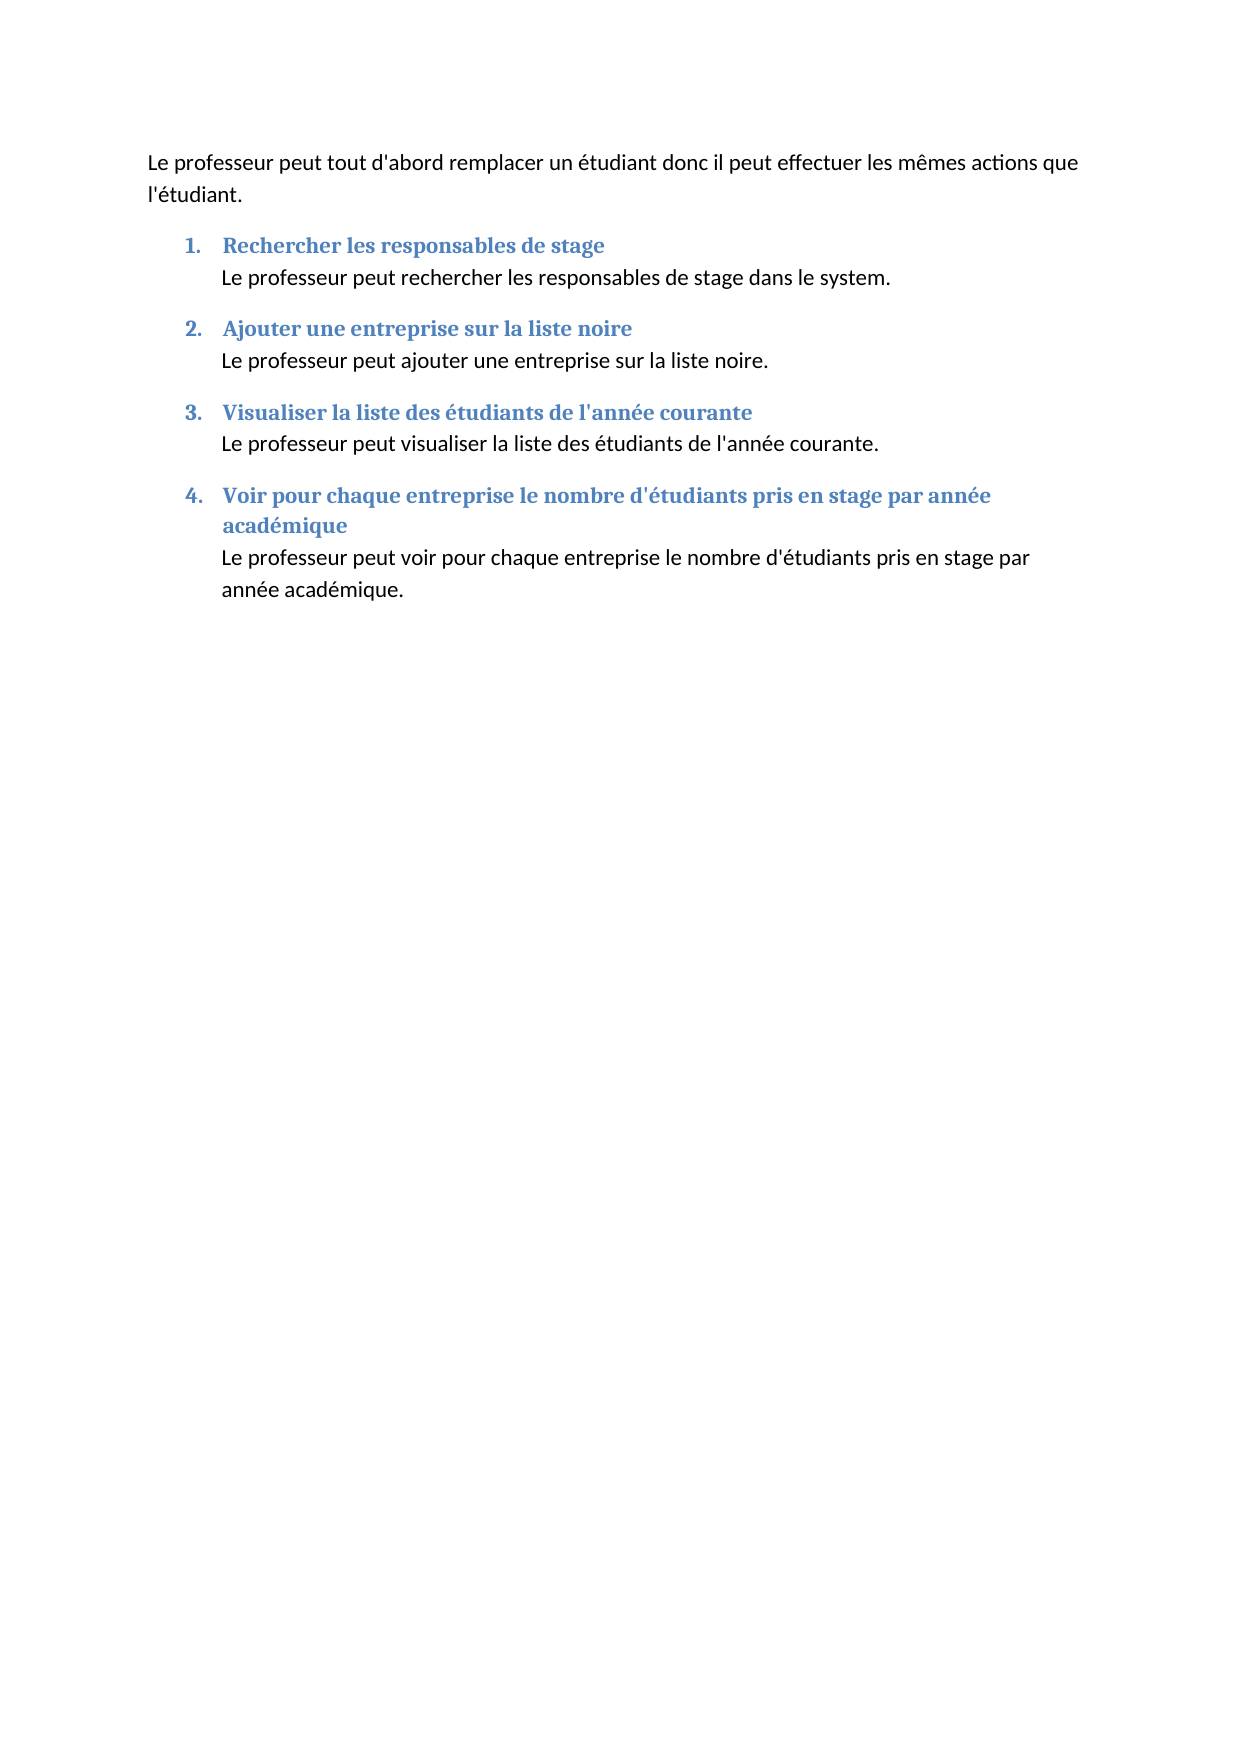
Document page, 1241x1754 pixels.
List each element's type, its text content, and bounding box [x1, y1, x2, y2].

text Le professeur peut visualiser la liste des étudiants de l'année courante. [148, 429, 1093, 457]
text Le professeur peut ajouter une entreprise sur la liste noire. [148, 346, 1093, 374]
subtitle Visualiser la liste des étudiants de l'année courante [185, 399, 1093, 426]
text Le professeur peut rechercher les responsables de stage dans le system. [148, 263, 1093, 291]
subtitle Voir pour chaque entreprise le nombre d'étudiants pris en stage par année académique [185, 482, 1093, 539]
subtitle Rechercher les responsables de stage [185, 233, 1093, 259]
text Le professeur peut voir pour chaque entreprise le nombre d'étudiants pris en stage par année académique. [148, 543, 1093, 603]
text Le professeur peut tout d'abord remplacer un étudiant donc il peut effectuer les mêmes actions que l'étudiant. [148, 148, 1093, 208]
subtitle Ajouter une entreprise sur la liste noire [185, 316, 1093, 342]
